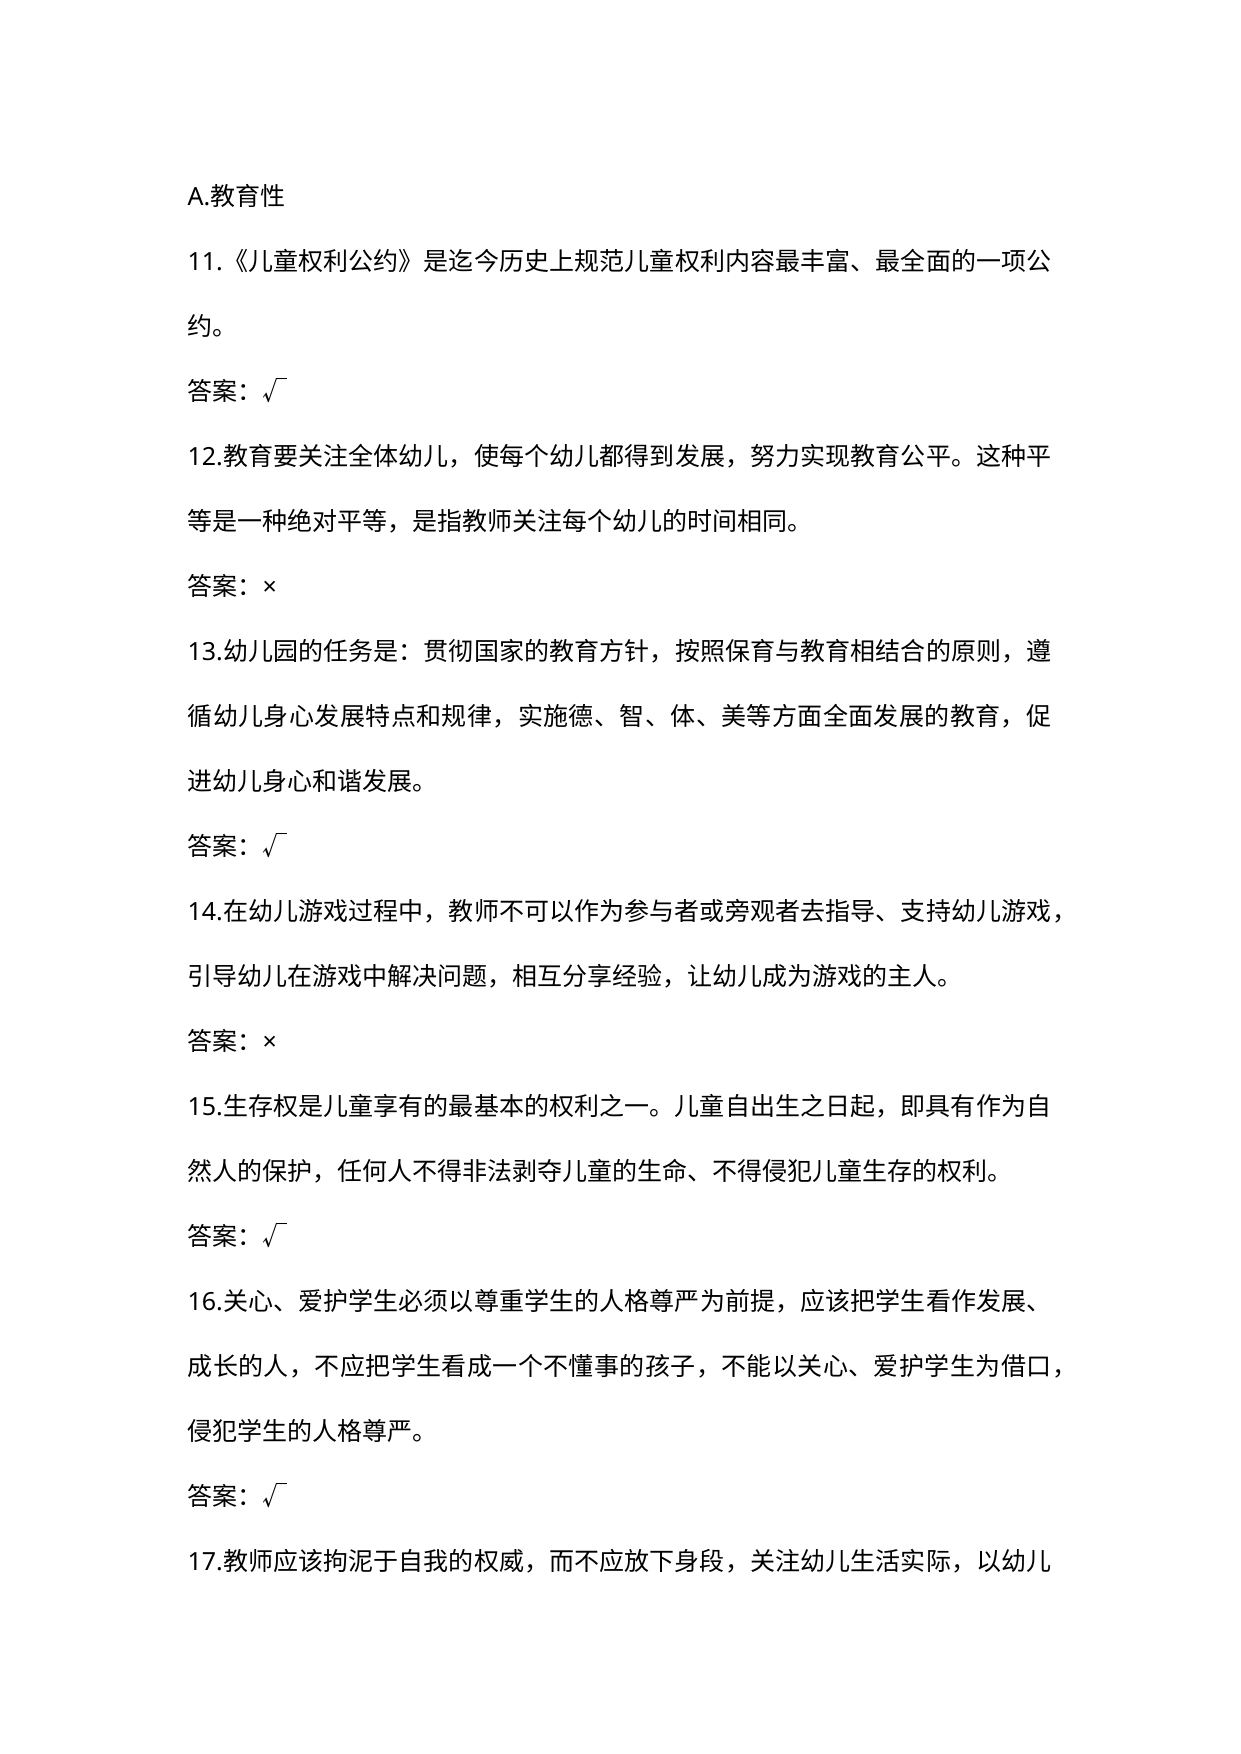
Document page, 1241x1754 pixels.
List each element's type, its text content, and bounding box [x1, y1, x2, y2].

text 答案：√ [187, 812, 1053, 877]
text 13.幼儿园的任务是：贯彻国家的教育方针，按照保育与教育相结合的原则，遵循幼儿身心发展特点和规律，实施德、智、体、美等方面全面发展的教育，促进幼儿身心和谐发展。 [187, 617, 1053, 812]
text 答案：× [187, 1007, 1053, 1072]
text 16.关心、爱护学生必须以尊重学生的人格尊严为前提，应该把学生看作发展、成长的人，不应把学生看成一个不懂事的孩子，不能以关心、爱护学生为借口，侵犯学生的人格尊严。 [187, 1267, 1053, 1462]
text 答案：√ [187, 1462, 1053, 1527]
text 答案：√ [187, 1202, 1053, 1267]
text 答案：× [187, 552, 1053, 617]
text 12.教育要关注全体幼儿，使每个幼儿都得到发展，努力实现教育公平。这种平等是一种绝对平等，是指教师关注每个幼儿的时间相同。 [187, 422, 1053, 552]
text 14.在幼儿游戏过程中，教师不可以作为参与者或旁观者去指导、支持幼儿游戏，引导幼儿在游戏中解决问题，相互分享经验，让幼儿成为游戏的主人。 [187, 877, 1053, 1007]
text A.教育性 [187, 162, 1053, 227]
text 答案：√ [187, 357, 1053, 422]
text 15.生存权是儿童享有的最基本的权利之一。儿童自出生之日起，即具有作为自然人的保护，任何人不得非法剥夺儿童的生命、不得侵犯儿童生存的权利。 [187, 1072, 1053, 1202]
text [187, 1527, 1053, 1592]
text 11.《儿童权利公约》是迄今历史上规范儿童权利内容最丰富、最全面的一项公约。 [187, 227, 1053, 357]
